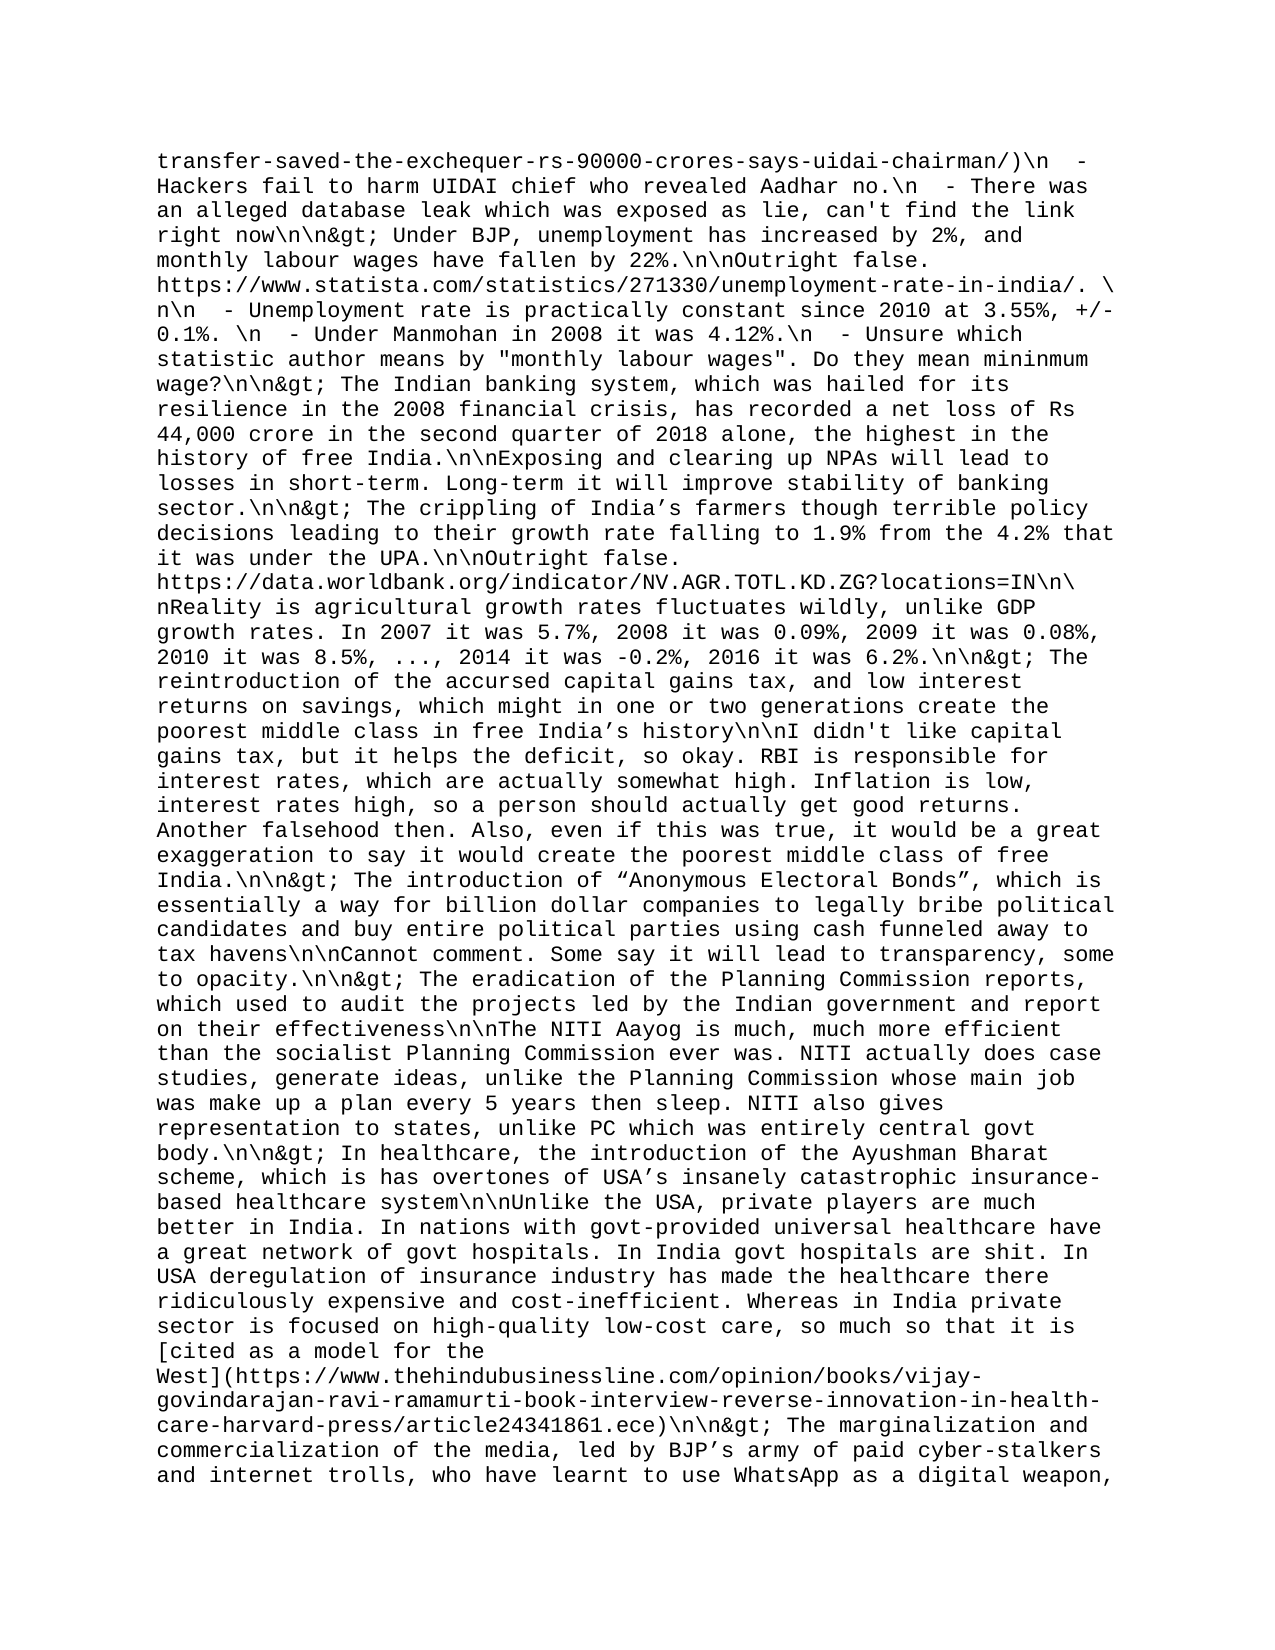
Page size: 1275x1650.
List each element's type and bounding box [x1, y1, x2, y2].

text [156, 150, 1118, 1489]
